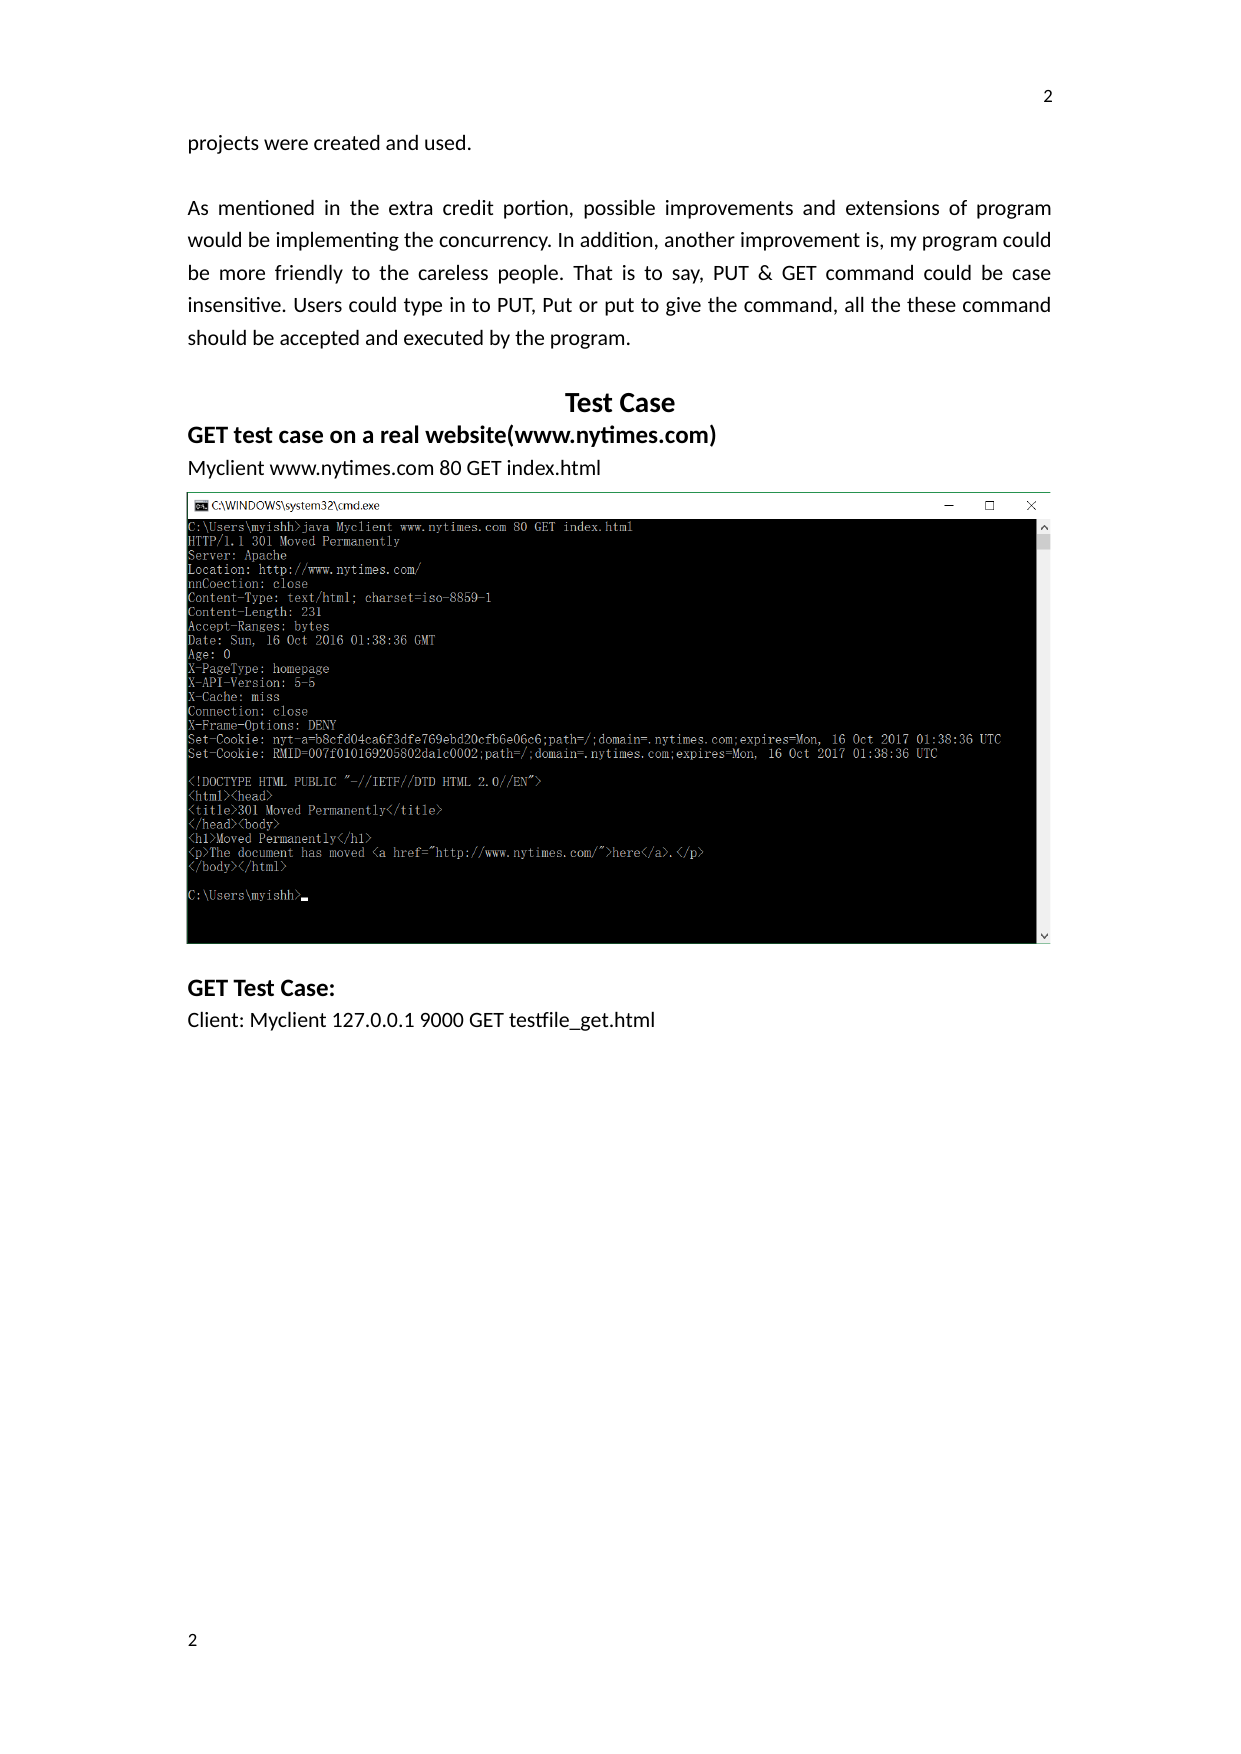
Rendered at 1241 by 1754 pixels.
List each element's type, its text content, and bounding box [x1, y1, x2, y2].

text As mentioned in the extra credit portion, possible improvements and extensions of program would be implementing the concurrency. In addition, another improvement is, my program could be more friendly to the careless people. That is to say, PUT & GET command could be case insensitive. Users could type in to PUT, Put or put to give the command, all the these command should be accepted and executed by the program. [187, 194, 1053, 356]
text Client: Myclient 127.0.0.1 9000 GET testfile_get.html [187, 1006, 1053, 1039]
text GET Test Case: [187, 974, 1053, 1006]
text Myclient www.nytimes.com 80 GET index.html [187, 454, 1053, 486]
text Test Case [187, 389, 1053, 421]
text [187, 129, 1053, 161]
text GET test case on a real website(www.nytimes.com) [187, 421, 1053, 454]
picture [186, 492, 1051, 944]
